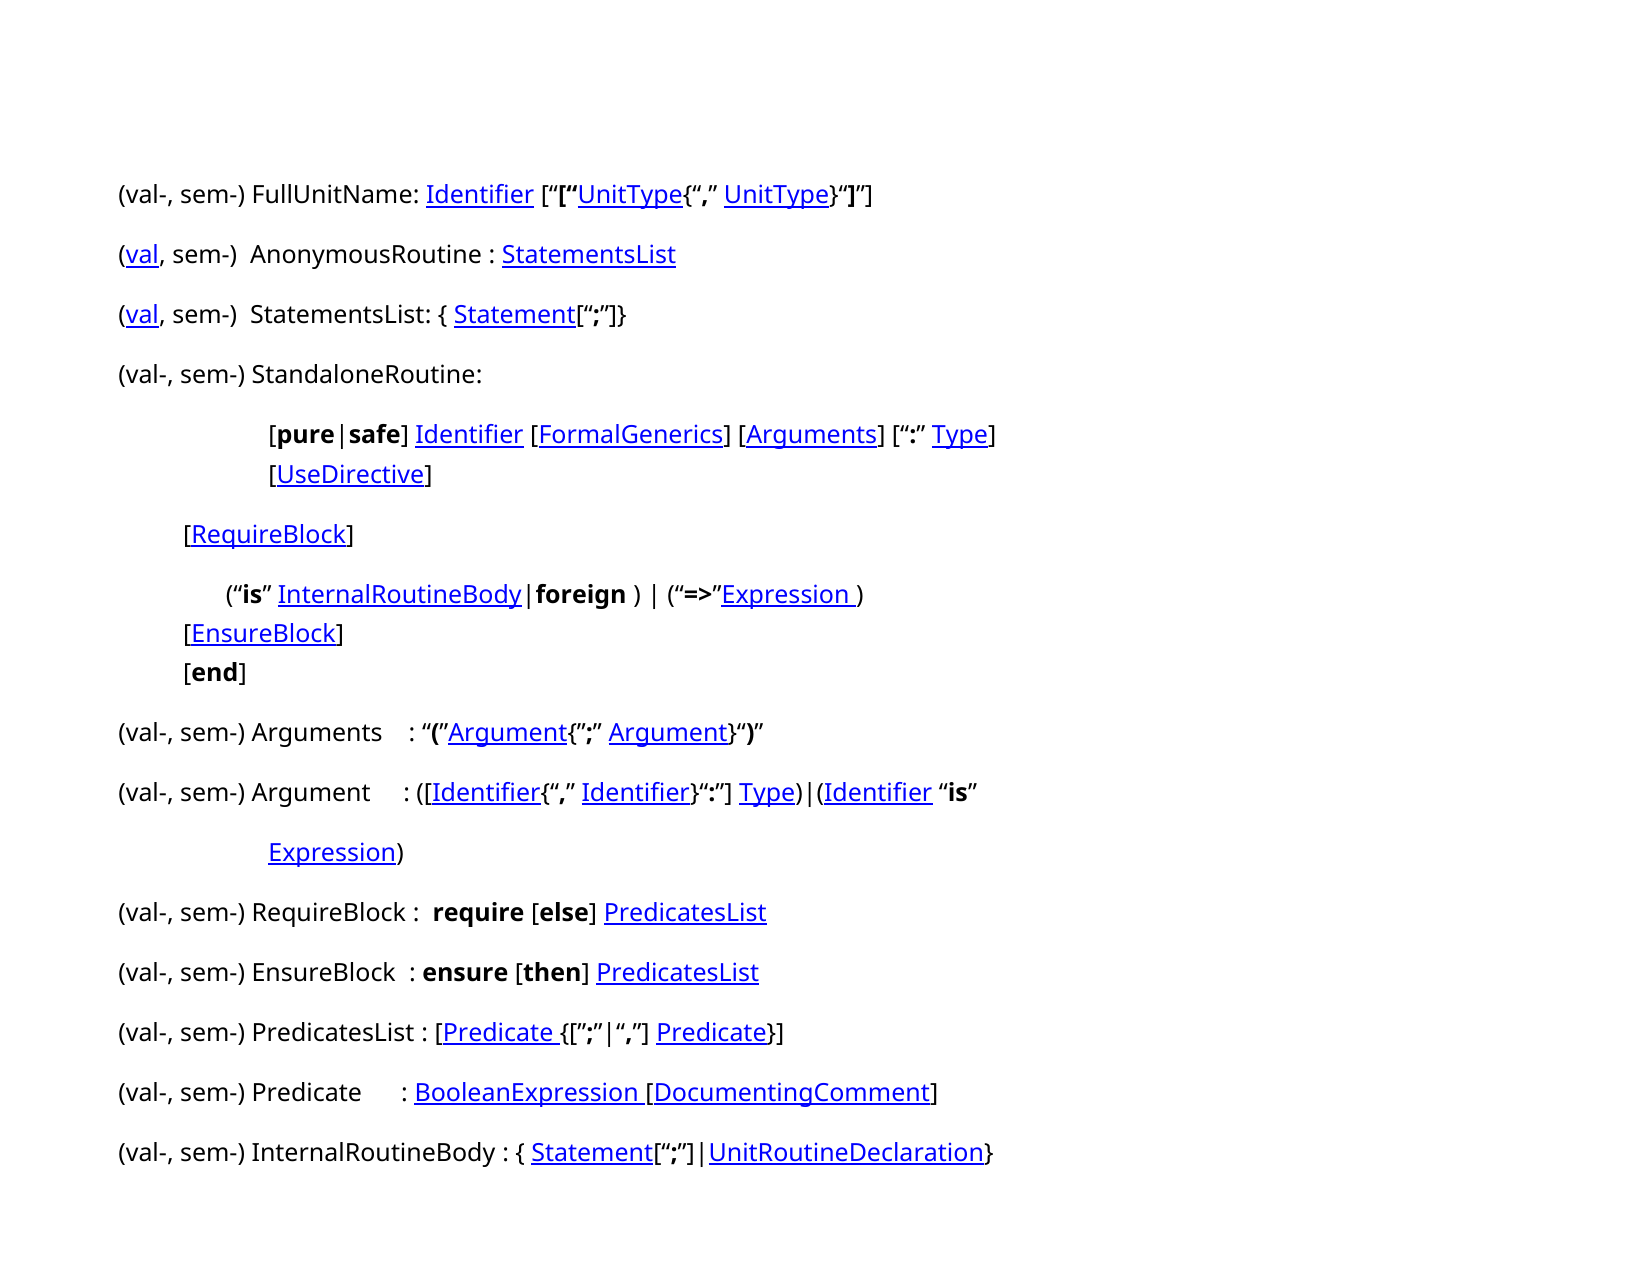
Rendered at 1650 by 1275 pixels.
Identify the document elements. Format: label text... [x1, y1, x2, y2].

text (val-, sem-) RequireBlock : require [else] PredicatesList [118, 895, 1532, 929]
text (val-, sem-) EnsureBlock : ensure [then] PredicatesList [118, 955, 1532, 989]
text [pure|safe] Identifier [FormalGenerics] [Arguments] [“:” Type] [UseDirective] [193, 417, 1532, 490]
text (val, sem-) StatementsList: { Statement[“;”]} [118, 297, 1532, 331]
text (val-, sem-) Argument : ([Identifier{“,” Identifier}“:”] Type)|(Identifier “is” [118, 775, 1532, 809]
text [RequireBlock] [118, 516, 1532, 550]
text (val-, sem-) Arguments : “(”Argument{”;” Argument}“)” [118, 715, 1532, 749]
text (val-, sem-) PredicatesList : [Predicate {[”;”|“,”] Predicate}] [118, 1015, 1532, 1049]
text (val, sem-) AnonymousRoutine : StatementsList [118, 237, 1532, 271]
text (val-, sem-) StandaloneRoutine: [118, 357, 1532, 391]
text (“is” InternalRoutineBody|foreign ) | (“=>”Expression ) [EnsureBlock] [end] [118, 576, 1532, 689]
text (val-, sem-) Predicate : BooleanExpression [DocumentingComment] [118, 1075, 1532, 1109]
text (val-, sem-) FullUnitName: Identifier [“[“UnitType{“,” UnitType}“]”] [118, 177, 1532, 211]
text Expression) [118, 835, 1532, 869]
text (val-, sem-) InternalRoutineBody : { Statement[“;”]|UnitRoutineDeclaration} [118, 1135, 1532, 1169]
